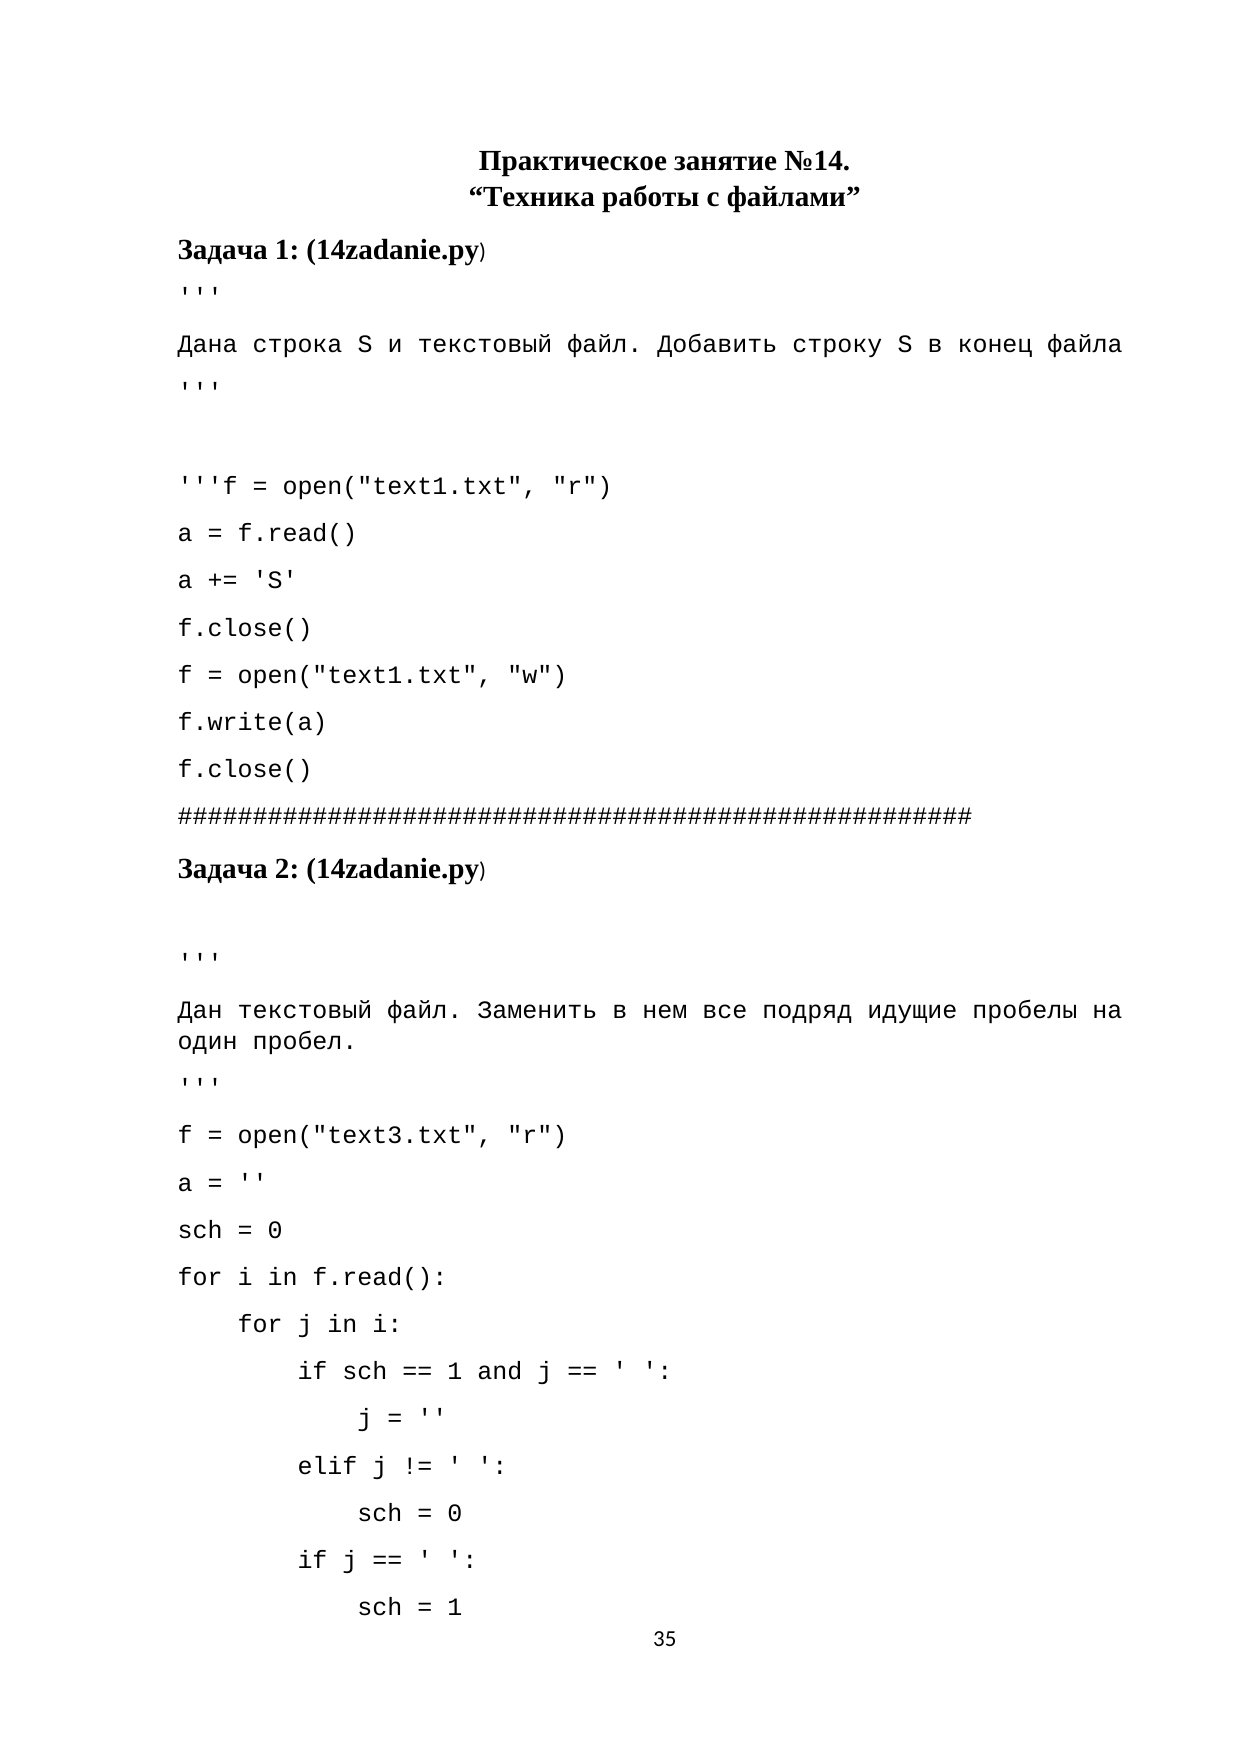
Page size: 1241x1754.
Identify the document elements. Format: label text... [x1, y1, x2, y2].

subtitle Практическое занятие №14. [177, 143, 1152, 177]
text a += 'S' [177, 568, 1152, 596]
text Дана строка S и текстовый файл. Добавить строку S в конец файла [177, 332, 1152, 360]
text if sch == 1 and j == ' ': [177, 1359, 1152, 1387]
text ''' [177, 1076, 1152, 1104]
text f = open("text1.txt", "w") [177, 662, 1152, 691]
text sch = 1 [177, 1595, 1152, 1623]
text for j in i: [177, 1312, 1152, 1340]
text f = open("text3.txt", "r") [177, 1123, 1152, 1151]
text “Техника работы с файлами” [177, 179, 1152, 213]
text ##################################################### [177, 804, 1152, 832]
text Задача 1: (14zadanie.py) [177, 232, 1152, 266]
text for i in f.read(): [177, 1264, 1152, 1293]
text f.close() [177, 615, 1152, 643]
text if j == ' ': [177, 1548, 1152, 1576]
text sch = 0 [177, 1217, 1152, 1246]
text f.close() [177, 757, 1152, 785]
text Дан текстовый файл. Заменить в нем все подряд идущие пробелы на один пробел. [177, 998, 1152, 1057]
text j = '' [177, 1406, 1152, 1434]
text f.write(a) [177, 709, 1152, 738]
text ''' [177, 285, 1152, 313]
text ''' [177, 379, 1152, 408]
text a = '' [177, 1170, 1152, 1198]
text ''' [177, 951, 1152, 979]
text sch = 0 [177, 1500, 1152, 1529]
text a = f.read() [177, 521, 1152, 549]
text '''f = open("text1.txt", "r") [177, 474, 1152, 502]
text elif j != ' ': [177, 1453, 1152, 1482]
text Задача 2: (14zadanie.py) [177, 851, 1152, 885]
